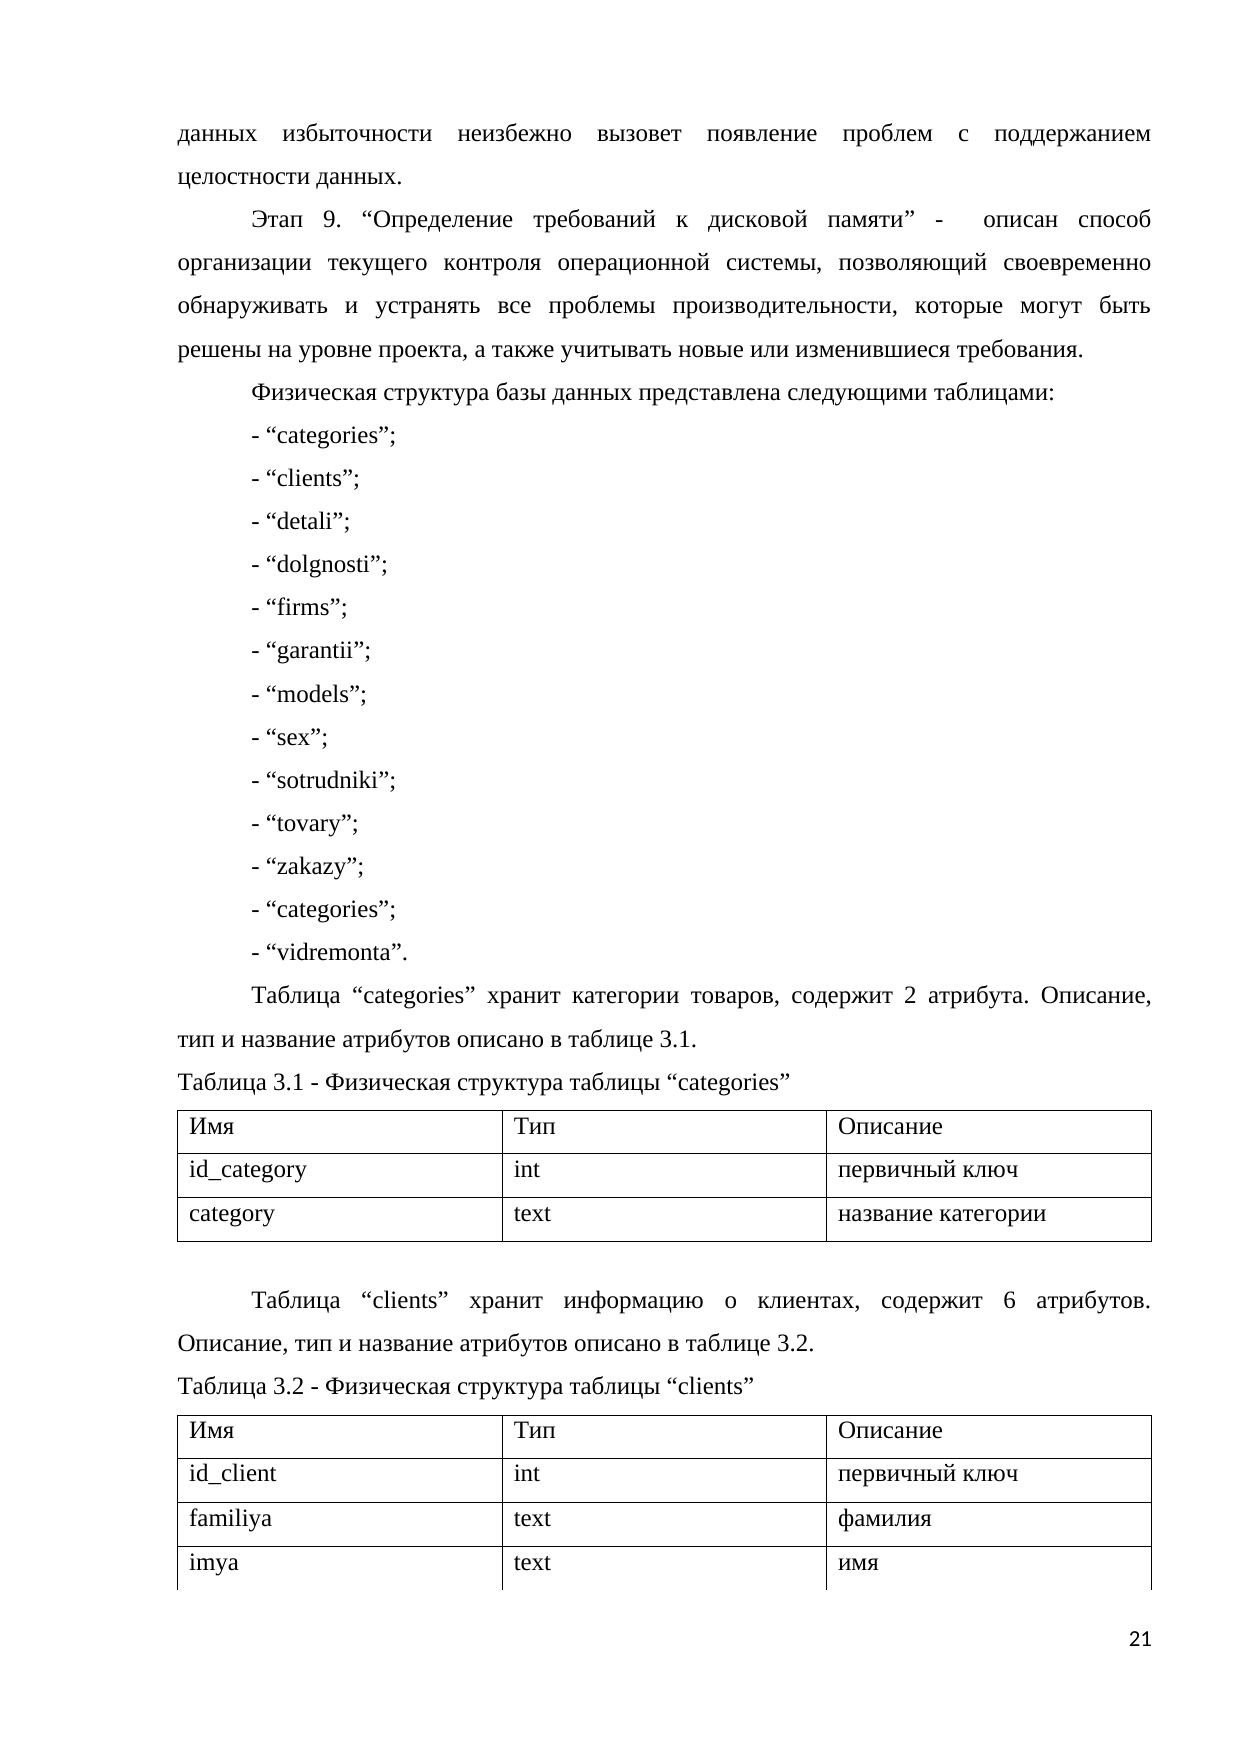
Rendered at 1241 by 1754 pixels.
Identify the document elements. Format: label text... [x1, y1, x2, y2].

text - “detali”; [177, 506, 1152, 535]
text - “sex”; [177, 722, 1152, 751]
table_cell text [503, 1503, 826, 1546]
table_header Имя [178, 1111, 502, 1153]
table_cell имя [827, 1547, 1151, 1590]
text Таблица 3.2 - Физическая структура таблицы “clients” [177, 1371, 1152, 1400]
text Физическая структура базы данных представлена следующими таблицами: [177, 377, 1152, 406]
text Таблица “categories” хранит категории товаров, содержит 2 атрибута. Описание, тип и название атрибутов описано в таблице 3.1. [177, 981, 1152, 1052]
text - “firms”; [177, 592, 1152, 621]
table_header Имя [178, 1416, 502, 1457]
text - “zakazy”; [177, 851, 1152, 880]
table_header Тип [503, 1111, 826, 1153]
table_header Описание [827, 1416, 1151, 1457]
table_cell text [503, 1198, 826, 1241]
text Таблица 3.1 - Физическая структура таблицы “categories” [177, 1067, 1152, 1096]
table_header Описание [827, 1111, 1151, 1153]
table_cell первичный ключ [827, 1459, 1151, 1502]
text - “dolgnosti”; [177, 549, 1152, 578]
text Этап 9. “Определение требований к дисковой памяти” - описан способ организации текущего контроля операционной системы, позволяющий своевременно обнаруживать и устранять все проблемы производительности, которые могут быть решены на уровне проекта, а также учитывать новые или изменившиеся требования. [177, 204, 1152, 362]
text - “garantii”; [177, 636, 1152, 664]
text - “categories”; [177, 894, 1152, 923]
table_cell familiya [178, 1503, 502, 1546]
table_cell первичный ключ [827, 1154, 1151, 1197]
text - “vidremonta”. [177, 937, 1152, 966]
table_cell id_category [178, 1154, 502, 1197]
table_cell int [503, 1154, 826, 1197]
table_cell название категории [827, 1198, 1151, 1241]
table_cell int [503, 1459, 826, 1502]
table_cell фамилия [827, 1503, 1151, 1546]
table_cell imya [178, 1547, 502, 1590]
text - “categories”; [177, 420, 1152, 449]
table_cell category [178, 1198, 502, 1241]
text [177, 118, 1152, 190]
text Таблица “clients” хранит информацию о клиентах, содержит 6 атрибутов. Описание, тип и название атрибутов описано в таблице 3.2. [177, 1285, 1152, 1357]
table_header Тип [503, 1416, 826, 1457]
text - “models”; [177, 679, 1152, 707]
text - “clients”; [177, 463, 1152, 492]
table_cell text [503, 1547, 826, 1590]
text - “sotrudniki”; [177, 765, 1152, 794]
table_cell id_client [178, 1459, 502, 1502]
text - “tovary”; [177, 808, 1152, 837]
